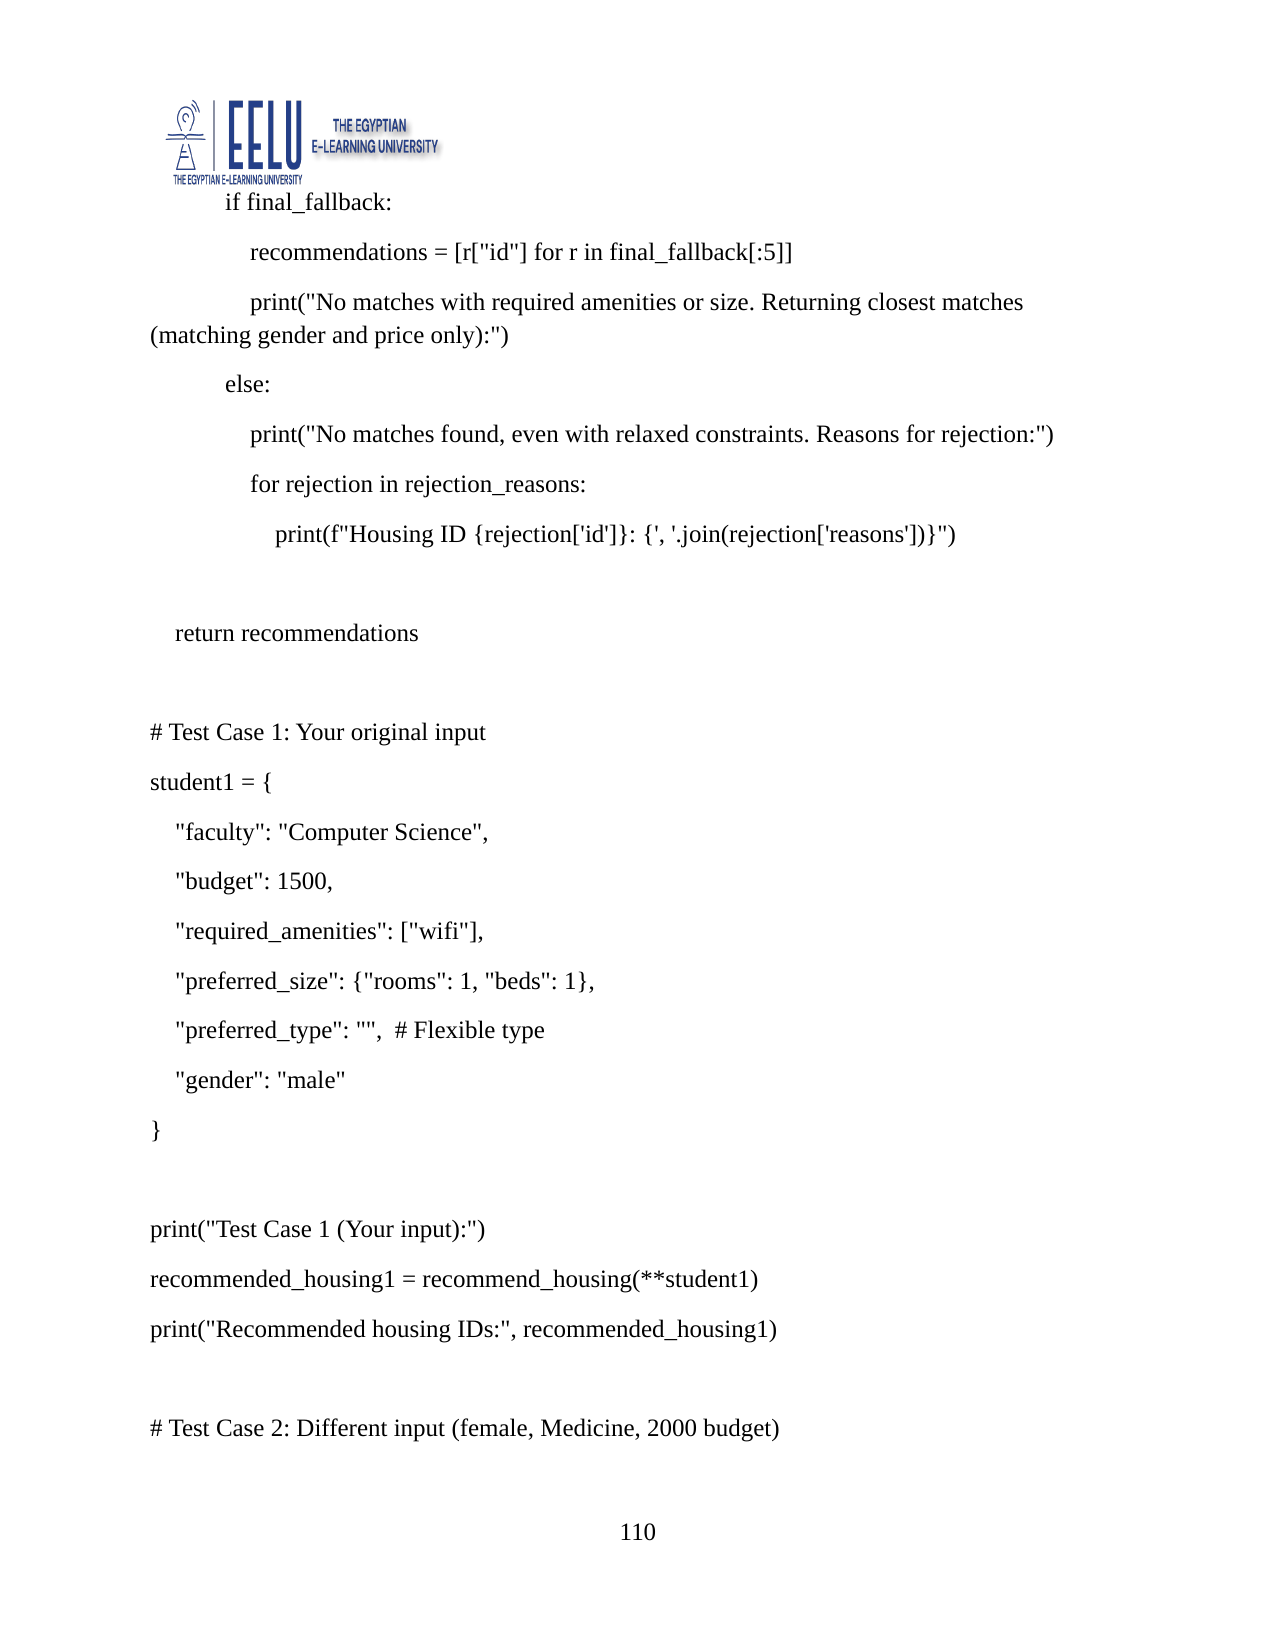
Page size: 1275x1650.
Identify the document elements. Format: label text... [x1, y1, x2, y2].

text print("No matches with required amenities or size. Returning closest matches (matching gender and price only):") [150, 287, 1125, 349]
text print(f"Housing ID {rejection['id']}: {', '.join(rejection['reasons'])}") [150, 519, 1125, 547]
text if final_fallback: [150, 187, 1125, 216]
text student1 = { [150, 767, 1125, 796]
text return recommendations [150, 618, 1125, 647]
text "gender": "male" [150, 1065, 1125, 1094]
text } [150, 1115, 1125, 1144]
picture [150, 75, 444, 188]
text "preferred_size": {"rooms": 1, "beds": 1}, [150, 966, 1125, 994]
text "preferred_type": "", # Flexible type [150, 1016, 1125, 1044]
text "required_amenities": ["wifi"], [150, 916, 1125, 945]
text recommended_housing1 = recommend_housing(**student1) [150, 1264, 1125, 1293]
text # Test Case 1: Your original input [150, 717, 1125, 746]
text print("Test Case 1 (Your input):") [150, 1214, 1125, 1243]
text print("Recommended housing IDs:", recommended_housing1) [150, 1314, 1125, 1342]
text else: [150, 369, 1125, 398]
text print("No matches found, even with relaxed constraints. Reasons for rejection:") [150, 419, 1125, 448]
text "faculty": "Computer Science", [150, 817, 1125, 846]
text "budget": 1500, [150, 866, 1125, 895]
text for rejection in rejection_reasons: [150, 469, 1125, 498]
text # Test Case 2: Different input (female, Medicine, 2000 budget) [150, 1413, 1125, 1442]
text recommendations = [r["id"] for r in final_fallback[:5]] [150, 237, 1125, 266]
